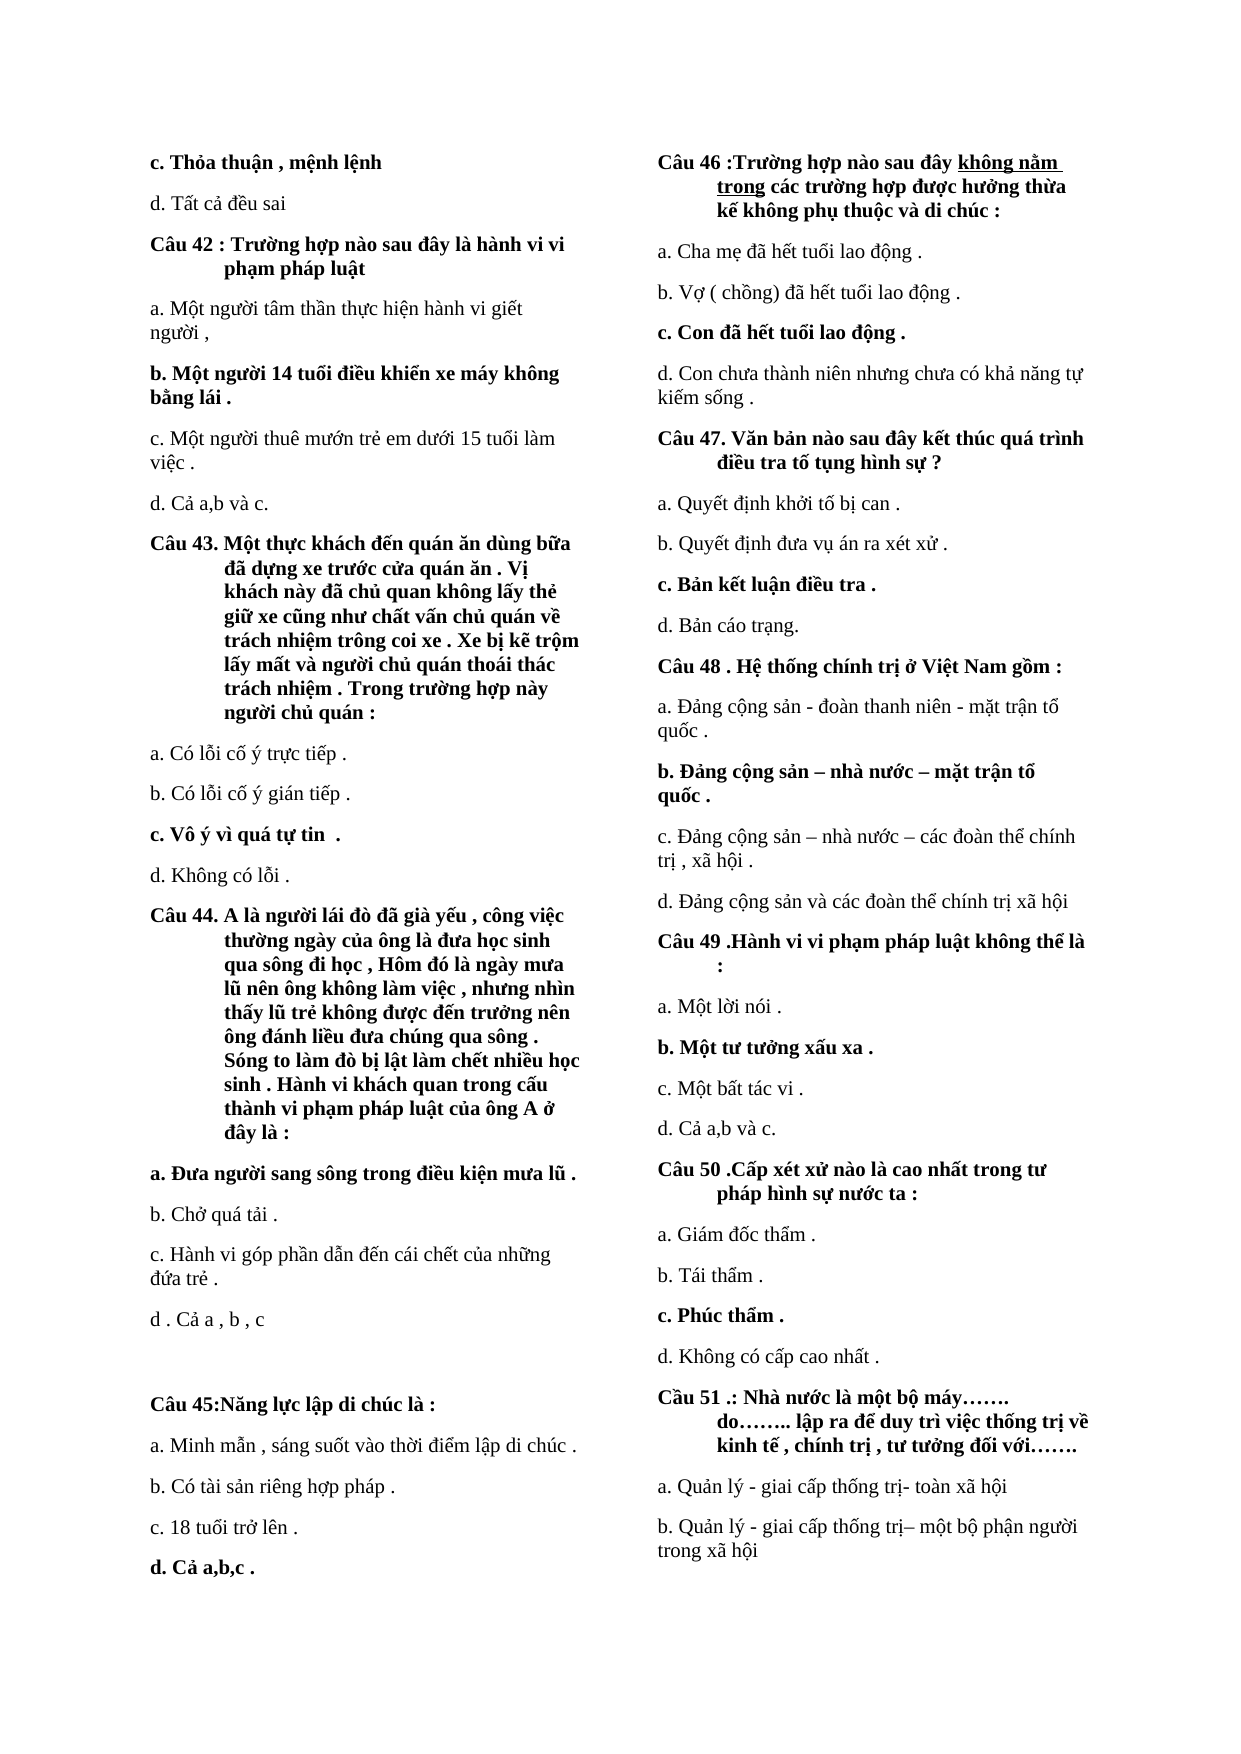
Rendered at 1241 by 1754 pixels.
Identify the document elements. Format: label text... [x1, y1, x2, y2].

text a. Cha mẹ đã hết tuổi lao động . [657, 239, 1090, 263]
text Câu 43. Một thực khách đến quán ăn dùng bữa đã dựng xe trước cửa quán ăn . Vị khách này đã chủ quan không lấy thẻ giữ xe cũng như chất vấn chủ quán về trách nhiệm trông coi xe . Xe bị kẽ trộm lấy mất và người chủ quán thoái thác trách nhiệm . Trong trường hợp này người chủ quán : [150, 531, 582, 724]
text d. Đảng cộng sản và các đoàn thể chính trị xã hội [657, 889, 1090, 913]
text a. Một người tâm thần thực hiện hành vi giết người , [150, 296, 582, 344]
text c. Thỏa thuận , mệnh lệnh [150, 150, 582, 174]
text a. Đưa người sang sông trong điều kiện mưa lũ . [150, 1161, 582, 1185]
text a. Giám đốc thẩm . [657, 1222, 1090, 1246]
text d. Không có lỗi . [150, 863, 582, 887]
text b. Chở quá tải . [150, 1201, 582, 1226]
text a. Có lỗi cố ý trực tiếp . [150, 741, 582, 764]
text Câu 44. A là người lái đò đã già yếu , công việc thường ngày của ông là đưa học sinh qua sông đi học , Hôm đó là ngày mưa lũ nên ông không làm việc , nhưng nhìn thấy lũ trẻ không được đến trưởng nên ông đánh liều đưa chúng qua sông . Sóng to làm đò bị lật làm chết nhiều học sinh . Hành vi khách quan trong cấu thành vi phạm pháp luật của ông A ở đây là : [150, 903, 582, 1144]
text a. Quyết định khởi tố bị can . [657, 491, 1090, 515]
text b. Đảng cộng sản – nhà nước – mặt trận tổ quốc . [657, 759, 1090, 807]
text b. Một người 14 tuổi điều khiển xe máy không bằng lái . [150, 361, 582, 409]
text d. Cả a,b và c. [150, 491, 582, 515]
text Câu 48 . Hệ thống chính trị ở Việt Nam gồm : [657, 653, 1090, 678]
text c. Bản kết luận điều tra . [657, 572, 1090, 596]
text Câu 50 .Cấp xét xử nào là cao nhất trong tư pháp hình sự nước ta : [657, 1157, 1090, 1205]
text Câu 42 : Trường hợp nào sau đây là hành vi vi phạm pháp luật [150, 231, 582, 279]
text Câu 49 .Hành vi vi phạm pháp luật không thể là : [657, 929, 1090, 977]
text c. Con đã hết tuổi lao động . [657, 320, 1090, 344]
text d. Bản cáo trạng. [657, 613, 1090, 637]
text b. Có lỗi cố ý gián tiếp . [150, 781, 582, 805]
text Câu 46 :Trường hợp nào sau đây không nằm trong các trường hợp được hưởng thừa kế không phụ thuộc và di chúc : [657, 150, 1090, 222]
text a. Một lời nói . [657, 994, 1090, 1018]
text c. Đảng cộng sản – nhà nước – các đoàn thể chính trị , xã hội . [657, 824, 1090, 872]
text b. Vợ ( chồng) đã hết tuổi lao động . [657, 279, 1090, 304]
text b. Quyết định đưa vụ án ra xét xử . [657, 531, 1090, 555]
text a. Đảng cộng sản - đoàn thanh niên - mặt trận tổ quốc . [657, 694, 1090, 742]
text d. Tất cả đều sai [150, 191, 582, 215]
text d. Cả a,b và c. [657, 1116, 1090, 1140]
text Câu 47. Văn bản nào sau đây kết thúc quá trình điều tra tố tụng hình sự ? [657, 426, 1090, 474]
text a. Quản lý - giai cấp thống trị- toàn xã hội [657, 1474, 1090, 1498]
text b. Một tư tưởng xấu xa . [657, 1035, 1090, 1059]
text c. Một người thuê mướn trẻ em dưới 15 tuổi làm việc . [150, 426, 582, 474]
text b. Quản lý - giai cấp thống trị– một bộ phận người trong xã hội [657, 1514, 1090, 1562]
text d. Không có cấp cao nhất . [657, 1344, 1090, 1368]
text c. Vô ý vì quá tự tin . [150, 822, 582, 846]
text b. Tái thẩm . [657, 1263, 1090, 1287]
text d . Cả a , b , c [150, 1307, 582, 1331]
text Cầu 51 .: Nhà nước là một bộ máy……. do…….. lập ra để duy trì việc thống trị về kinh tế , chính trị , tư tưởng đối với……. [657, 1385, 1090, 1457]
text d. Con chưa thành niên nhưng chưa có khả năng tự kiếm sống . [657, 361, 1090, 409]
text b. Có tài sản riêng hợp pháp . [150, 1474, 582, 1498]
text c. 18 tuổi trở lên . [150, 1514, 582, 1539]
text a. Minh mẫn , sáng suốt vào thời điểm lập di chúc . [150, 1433, 582, 1457]
text Câu 45:Năng lực lập di chúc là : [150, 1392, 582, 1416]
text c. Một bất tác vi . [657, 1076, 1090, 1100]
text d. Cả a,b,c . [150, 1555, 582, 1579]
text c. Phúc thẩm . [657, 1303, 1090, 1327]
text c. Hành vi góp phần dẫn đến cái chết của những đứa trẻ . [150, 1242, 582, 1290]
